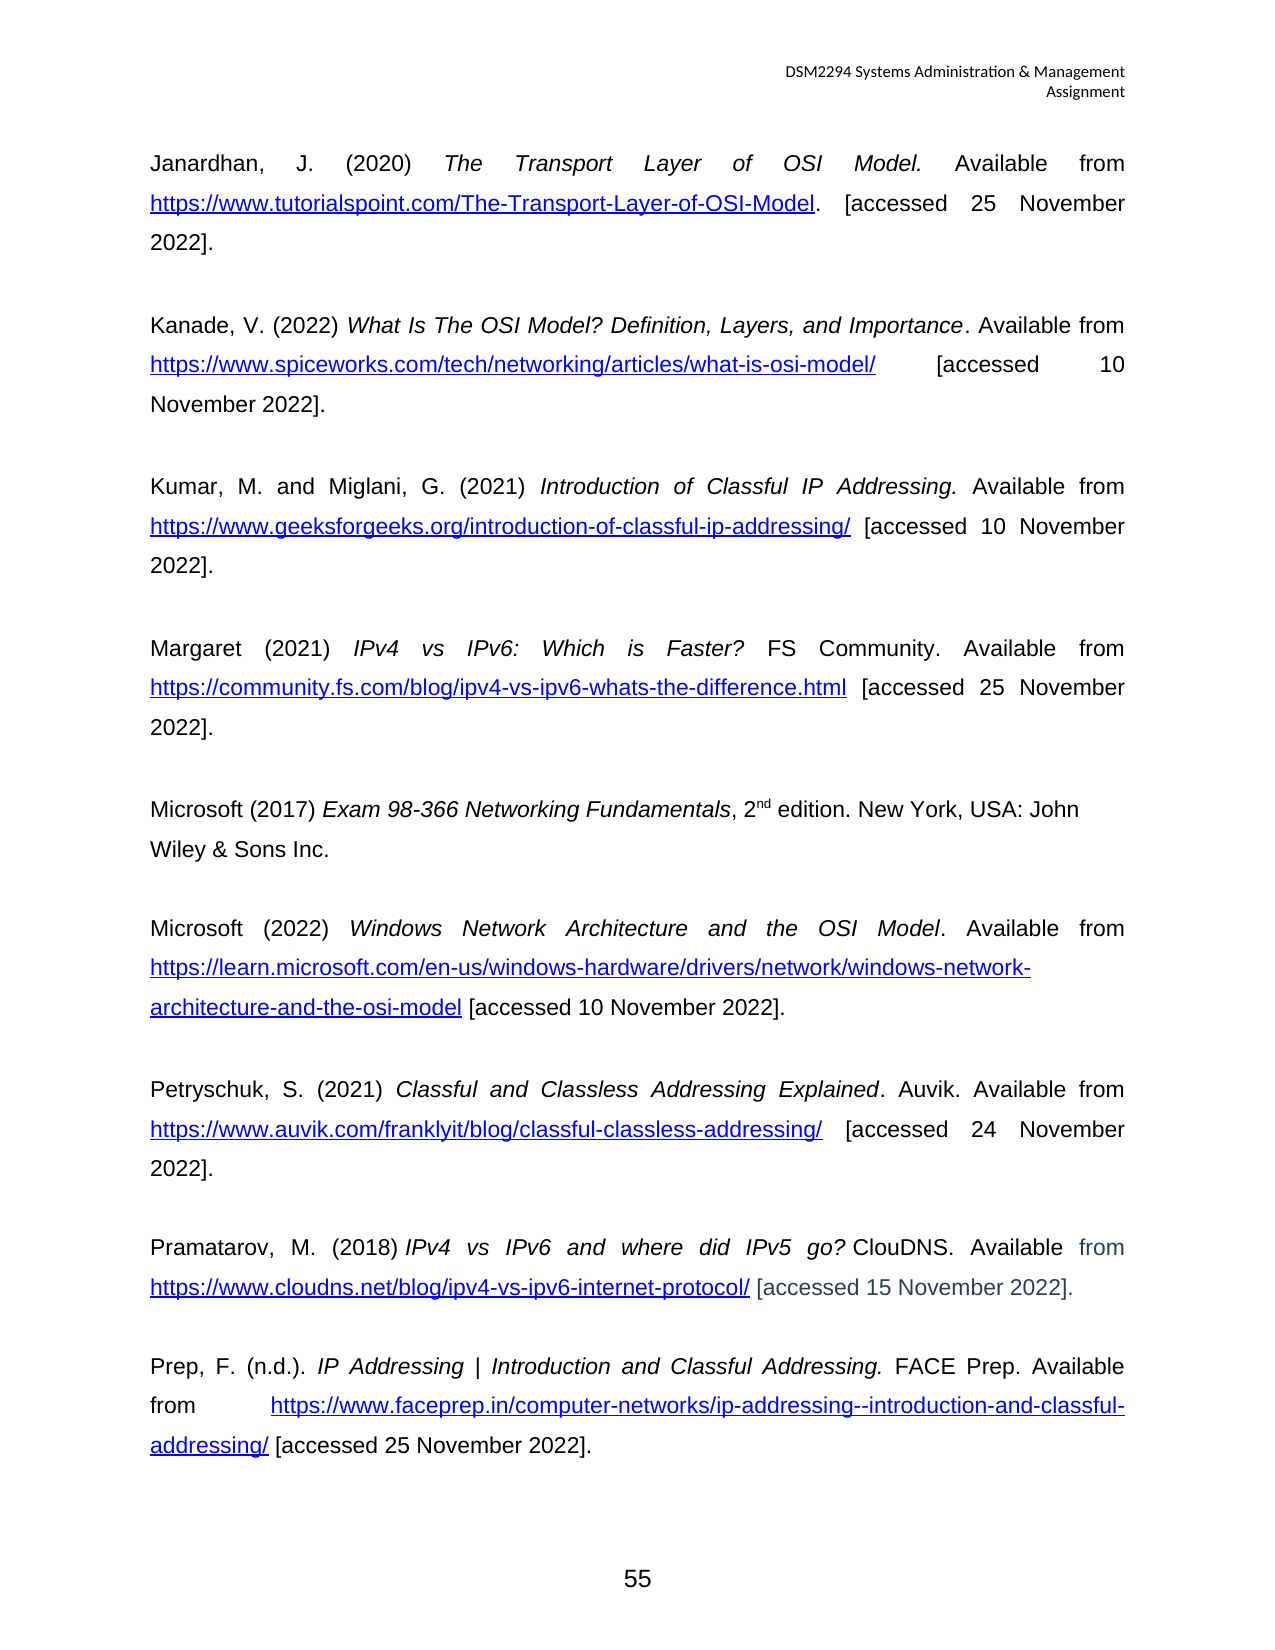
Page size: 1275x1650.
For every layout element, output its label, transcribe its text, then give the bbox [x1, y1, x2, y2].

text Pramatarov, M. (2018) IPv4 vs IPv6 and where did IPv5 go? ClouDNS. Available from https://www.cloudns.net/blog/ipv4-vs-ipv6-internet-protocol/ [accessed 15 November 2022]. [150, 1234, 1125, 1300]
text Kumar, M. and Miglani, G. (2021) Introduction of Classful IP Addressing. Available from https://www.geeksforgeeks.org/introduction-of-classful-ip-addressing/ [accessed 10 November 2022]. [150, 473, 1125, 578]
text Microsoft (2022) Windows Network Architecture and the OSI Model. Available from https://learn.microsoft.com/en-us/windows-hardware/drivers/network/windows-network-architecture-and-the-osi-model [accessed 10 November 2022]. [150, 915, 1125, 1020]
text Kanade, V. (2022) What Is The OSI Model? Definition, Layers, and Importance. Available from https://www.spiceworks.com/tech/networking/articles/what-is-osi-model/ [accessed 10 November 2022]. [150, 312, 1125, 417]
text Janardhan, J. (2020) The Transport Layer of OSI Model. Available from https://www.tutorialspoint.com/The-Transport-Layer-of-OSI-Model. [accessed 25 November 2022]. [150, 150, 1125, 255]
text Margaret (2021) IPv4 vs IPv6: Which is Faster? FS Community. Available from https://community.fs.com/blog/ipv4-vs-ipv6-whats-the-difference.html [accessed 25 November 2022]. [150, 635, 1125, 740]
text Microsoft (2017) Exam 98-366 Networking Fundamentals, 2nd edition. New York, USA: John Wiley & Sons Inc. [150, 796, 1125, 862]
text Prep, F. (n.d.). IP Addressing | Introduction and Classful Addressing. FACE Prep. Available from https://www.faceprep.in/computer-networks/ip-addressing--introduction-and-classful-addressing/ [accessed 25 November 2022]. [150, 1353, 1125, 1458]
text Petryschuk, S. (2021) Classful and Classless Addressing Explained. Auvik. Available from https://www.auvik.com/franklyit/blog/classful-classless-addressing/ [accessed 24 November 2022]. [150, 1076, 1125, 1182]
